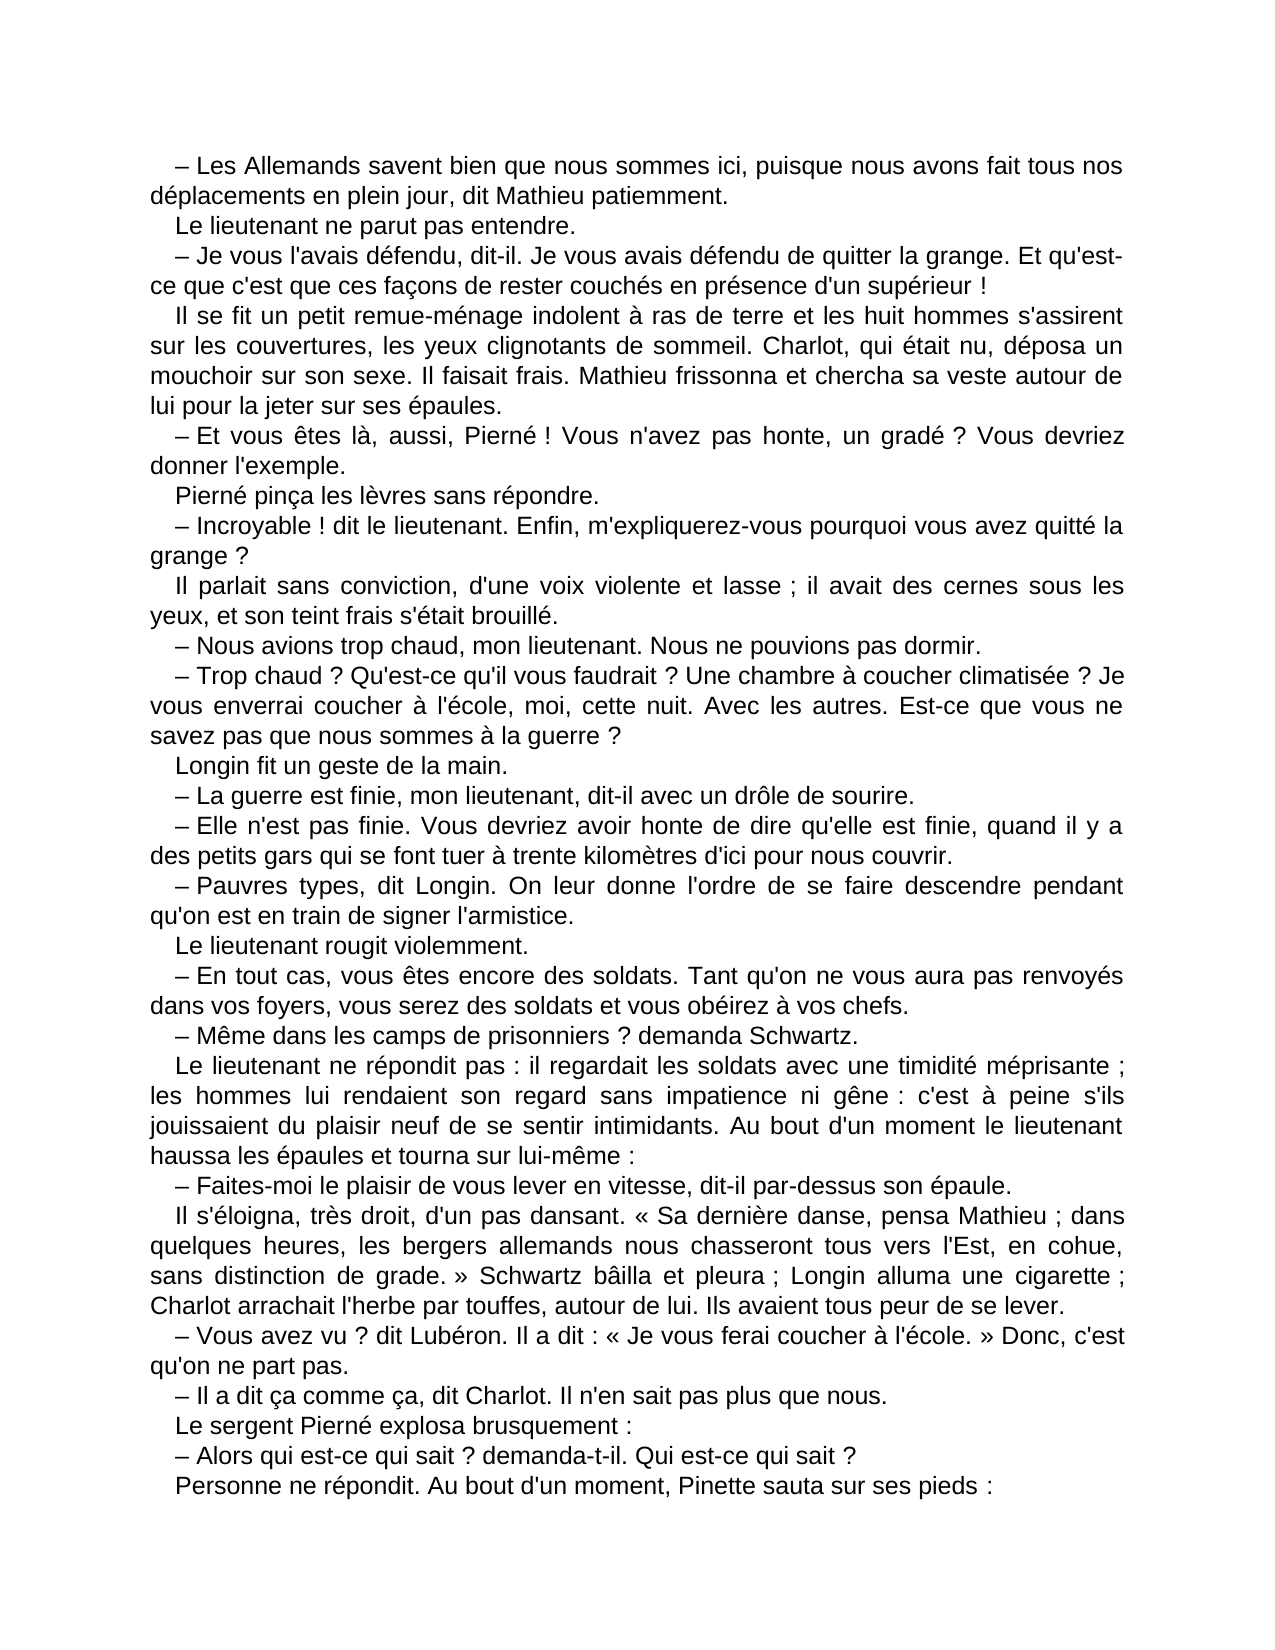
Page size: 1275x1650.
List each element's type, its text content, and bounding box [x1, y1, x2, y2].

text Le sergent Pierné explosa brusquement : [150, 1410, 1125, 1440]
text Longin fit un geste de la main. [150, 750, 1125, 780]
text – Pauvres types, dit Longin. On leur donne l'ordre de se faire descendre pendant qu'on est en train de signer l'armistice. [150, 870, 1125, 930]
text – Les Allemands savent bien que nous sommes ici, puisque nous avons fait tous nos déplacements en plein jour, dit Mathieu patiemment. [150, 150, 1125, 210]
text Il se fit un petit remue-ménage indolent à ras de terre et les huit hommes s'assirent sur les couvertures, les yeux clignotants de sommeil. Charlot, qui était nu, déposa un mouchoir sur son sexe. Il faisait frais. Mathieu frissonna et chercha sa veste autour de lui pour la jeter sur ses épaules. [150, 300, 1125, 420]
text – Elle n'est pas finie. Vous devriez avoir honte de dire qu'elle est finie, quand il y a des petits gars qui se font tuer à trente kilomètres d'ici pour nous couvrir. [150, 810, 1125, 870]
text – Et vous êtes là, aussi, Pierné ! Vous n'avez pas honte, un gradé ? Vous devriez donner l'exemple. [150, 420, 1125, 480]
text Il parlait sans conviction, d'une voix violente et lasse ; il avait des cernes sous les yeux, et son teint frais s'était brouillé. [150, 570, 1125, 630]
text – Trop chaud ? Qu'est-ce qu'il vous faudrait ? Une chambre à coucher climatisée ? Je vous enverrai coucher à l'école, moi, cette nuit. Avec les autres. Est-ce que vous ne savez pas que nous sommes à la guerre ? [150, 660, 1125, 750]
text Le lieutenant ne parut pas entendre. [150, 210, 1125, 240]
text – Vous avez vu ? dit Lubéron. Il a dit : « Je vous ferai coucher à l'école. » Donc, c'est qu'on ne part pas. [150, 1320, 1125, 1380]
text Le lieutenant ne répondit pas : il regardait les soldats avec une timidité méprisante ; les hommes lui rendaient son regard sans impatience ni gêne : c'est à peine s'ils jouissaient du plaisir neuf de se sentir intimidants. Au bout d'un moment le lieutenant haussa les épaules et tourna sur lui-même : [150, 1050, 1125, 1170]
text Personne ne répondit. Au bout d'un moment, Pinette sauta sur ses pieds : [150, 1470, 1125, 1500]
text – Il a dit ça comme ça, dit Charlot. Il n'en sait pas plus que nous. [150, 1380, 1125, 1410]
text – La guerre est finie, mon lieutenant, dit-il avec un drôle de sourire. [150, 780, 1125, 810]
text – Faites-moi le plaisir de vous lever en vitesse, dit-il par-dessus son épaule. [150, 1170, 1125, 1200]
text – Même dans les camps de prisonniers ? demanda Schwartz. [150, 1020, 1125, 1050]
text – Nous avions trop chaud, mon lieutenant. Nous ne pouvions pas dormir. [150, 630, 1125, 660]
text – Alors qui est-ce qui sait ? demanda-t-il. Qui est-ce qui sait ? [150, 1440, 1125, 1470]
text – Incroyable ! dit le lieutenant. Enfin, m'expliquerez-vous pourquoi vous avez quitté la grange ? [150, 510, 1125, 570]
text Il s'éloigna, très droit, d'un pas dansant. « Sa dernière danse, pensa Mathieu ; dans quelques heures, les bergers allemands nous chasseront tous vers l'Est, en cohue, sans distinction de grade. » Schwartz bâilla et pleura ; Longin alluma une cigarette ; Charlot arrachait l'herbe par touffes, autour de lui. Ils avaient tous peur de se lever. [150, 1200, 1125, 1320]
text – Je vous l'avais défendu, dit-il. Je vous avais défendu de quitter la grange. Et qu'est-ce que c'est que ces façons de rester couchés en présence d'un supérieur ! [150, 240, 1125, 300]
text Pierné pinça les lèvres sans répondre. [150, 480, 1125, 510]
text – En tout cas, vous êtes encore des soldats. Tant qu'on ne vous aura pas renvoyés dans vos foyers, vous serez des soldats et vous obéirez à vos chefs. [150, 960, 1125, 1020]
text Le lieutenant rougit violemment. [150, 930, 1125, 960]
